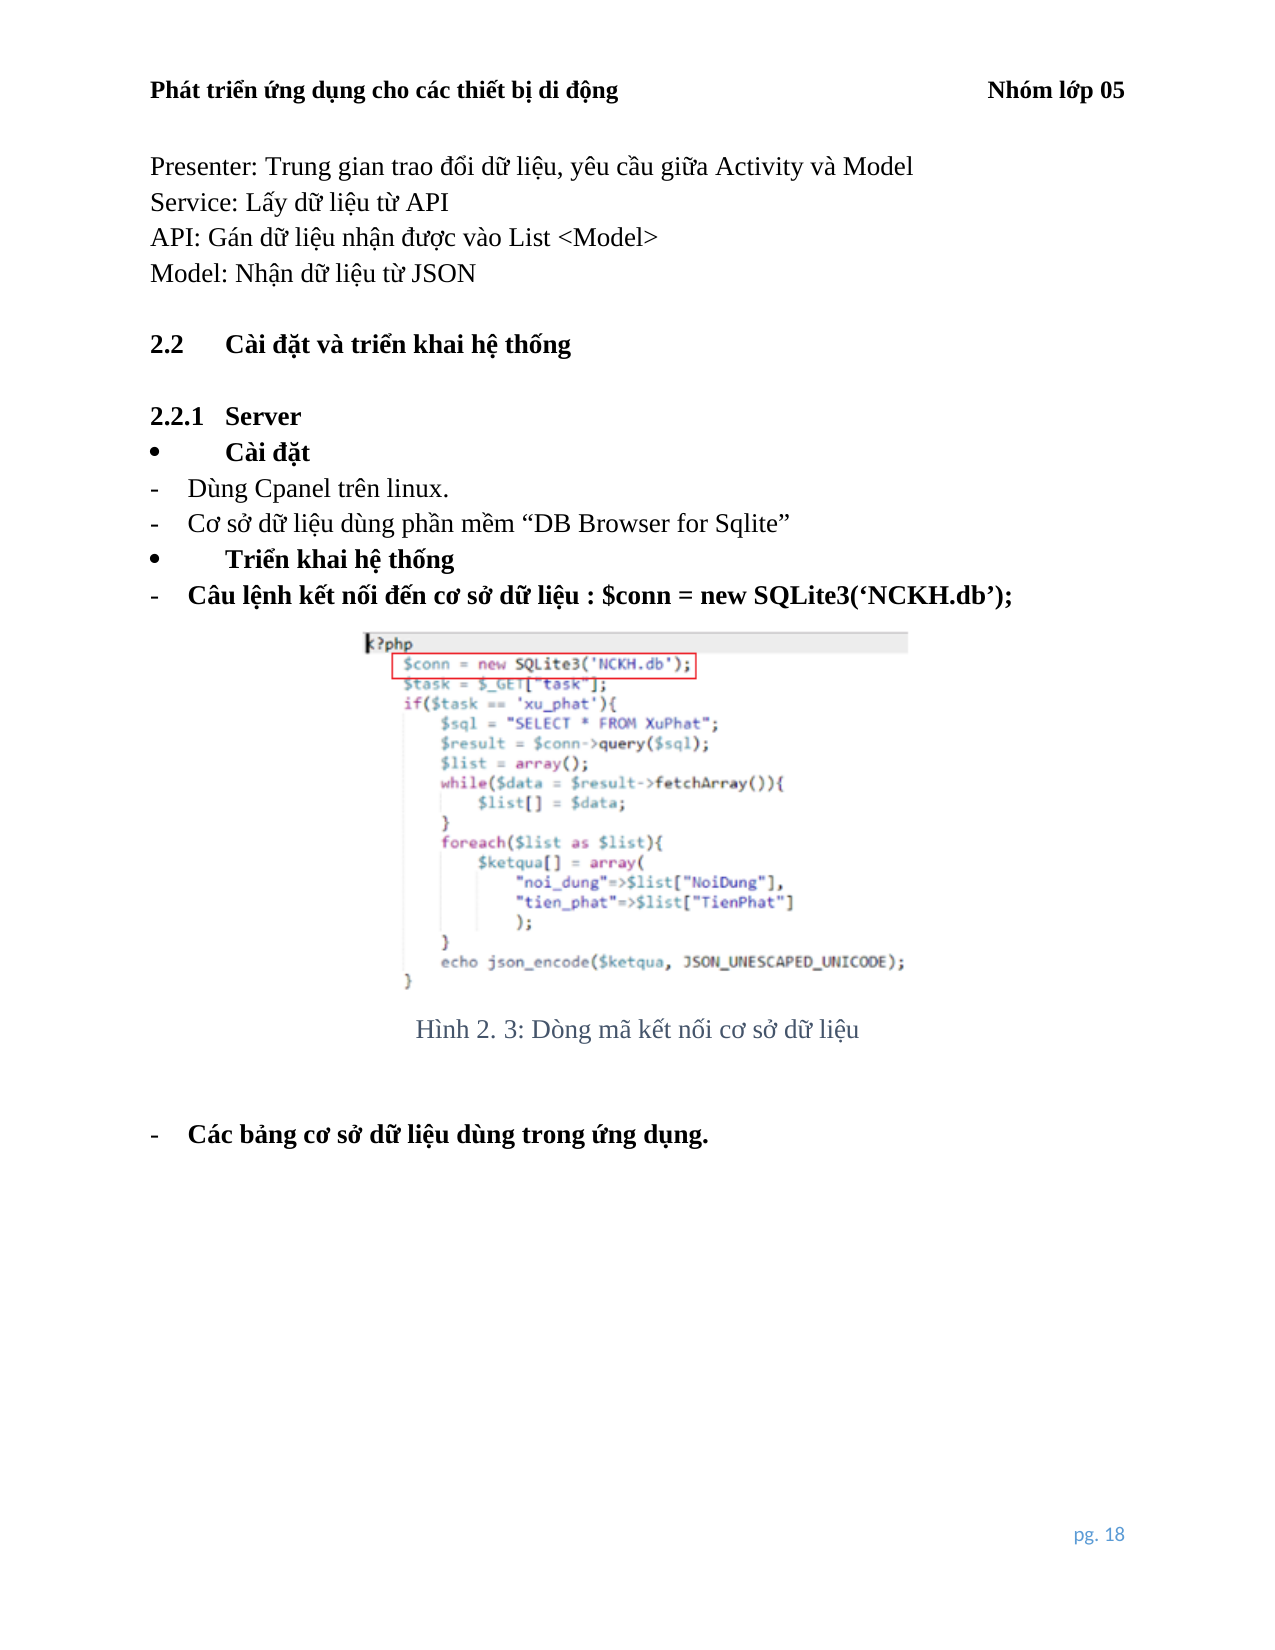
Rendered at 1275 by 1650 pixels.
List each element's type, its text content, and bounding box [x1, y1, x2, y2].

list Dùng Cpanel trên linux. [150, 472, 1125, 503]
list Cơ sở dữ liệu dùng phần mềm “DB Browser for Sqlite” [150, 507, 1125, 539]
list Các bảng cơ sở dữ liệu dùng trong ứng dụng. [150, 1118, 1125, 1149]
list Cài đặt và triển khai hệ thống [150, 329, 1125, 360]
list Câu lệnh kết nối đến cơ sở dữ liệu : $conn = new SQLite3(‘NCKH.db’); [150, 579, 1125, 610]
list Triển khai hệ thống [150, 543, 1125, 574]
list Cài đặt [150, 436, 1125, 467]
list API: Gán dữ liệu nhận được vào List <Model> [150, 221, 1125, 253]
list Model: Nhận dữ liệu từ JSON [150, 257, 1125, 288]
text Hình 2. 3: Dòng mã kết nối cơ sở dữ liệu [150, 1013, 1125, 1044]
list Presenter: Trung gian trao đổi dữ liệu, yêu cầu giữa Activity và Model [150, 150, 1125, 181]
list Service: Lấy dữ liệu từ API [150, 186, 1125, 217]
list Server [150, 400, 1125, 431]
picture [362, 631, 913, 993]
